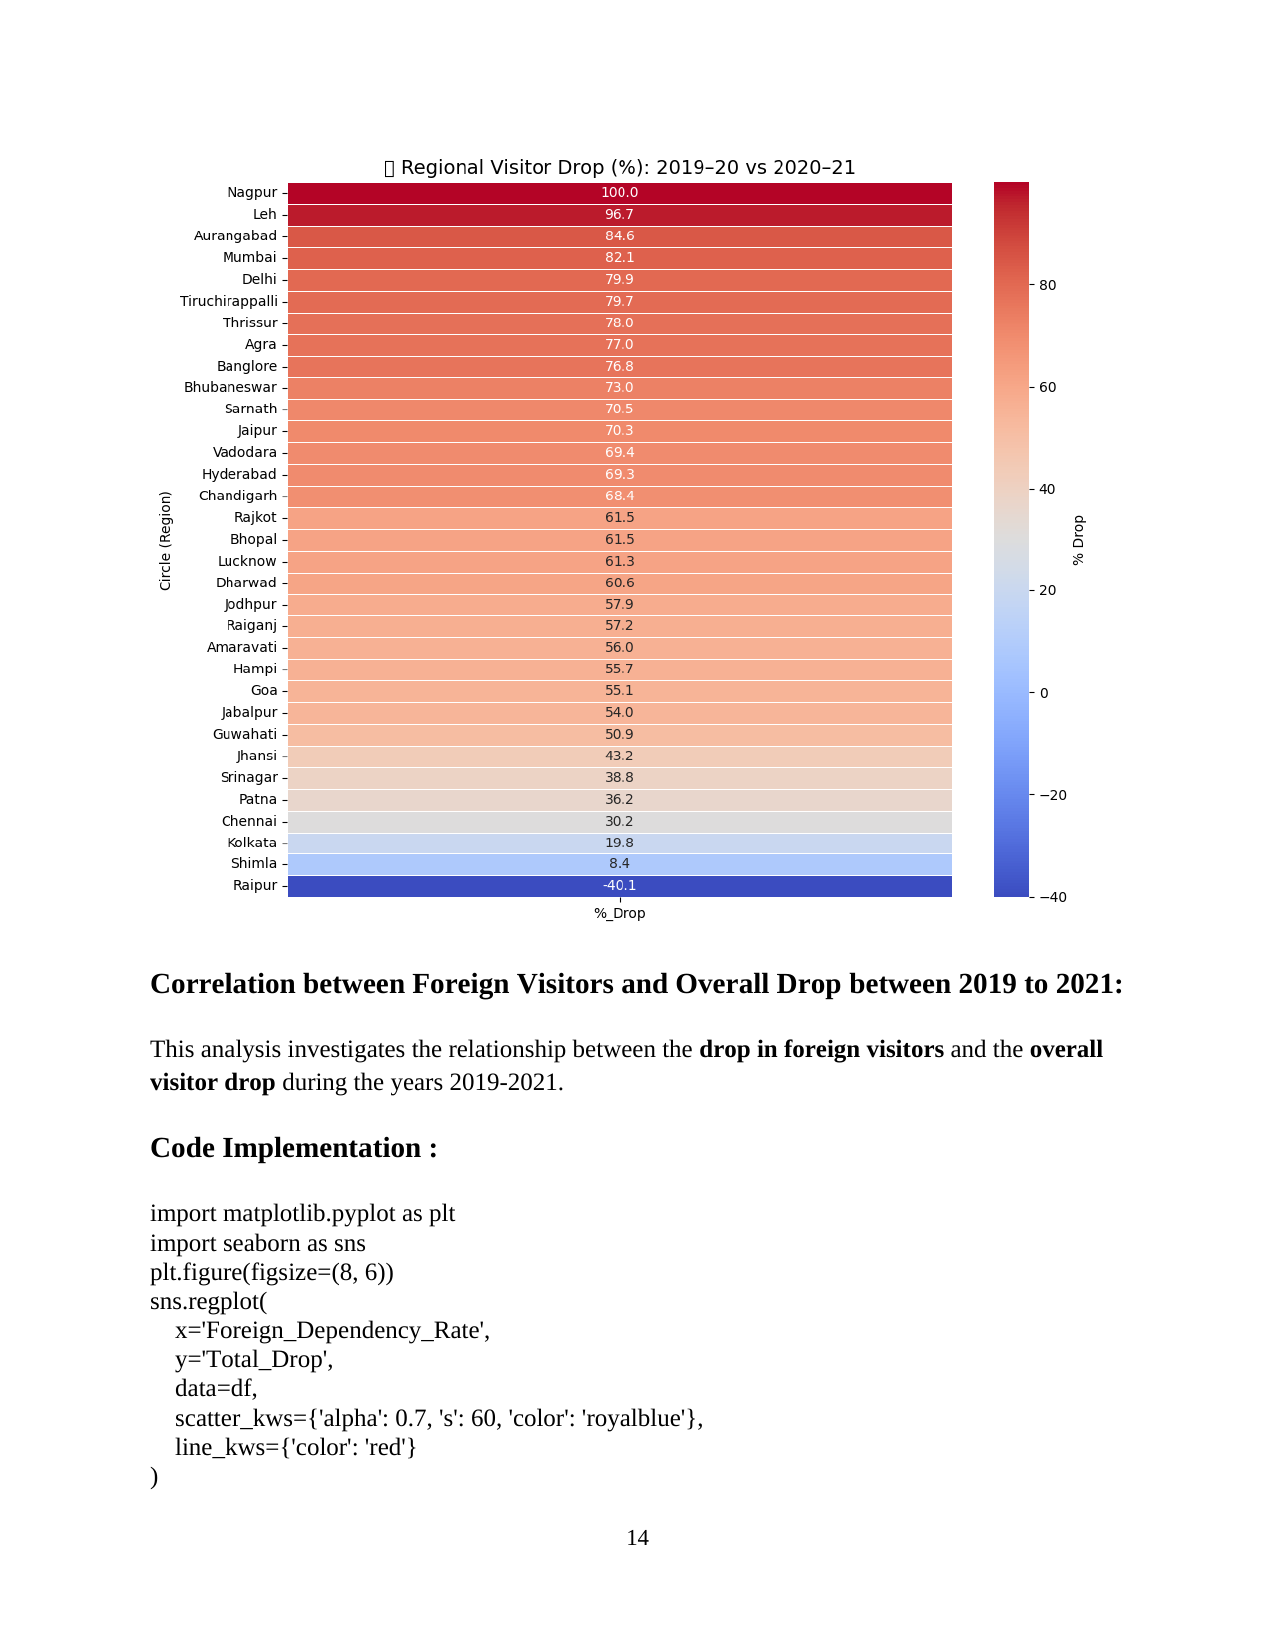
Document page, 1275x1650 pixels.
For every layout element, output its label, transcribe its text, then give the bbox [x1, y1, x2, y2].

picture [150, 150, 1096, 930]
text import matplotlib.pyplot as plt [150, 1198, 1125, 1227]
text Code Implementation : [150, 1131, 1125, 1164]
text This analysis investigates the relationship between the drop in foreign visitors and the overall visitor drop during the years 2019-2021. [150, 1034, 1125, 1096]
text sns.regplot( [150, 1286, 1125, 1315]
text scatter_kws={'alpha': 0.7, 's': 60, 'color': 'royalblue'}, [150, 1403, 1125, 1431]
text ) [150, 1461, 1125, 1490]
text Correlation between Foreign Visitors and Overall Drop between 2019 to 2021: [150, 966, 1125, 999]
text line_kws={'color': 'red'} [150, 1432, 1125, 1461]
text y='Total_Drop', [150, 1344, 1125, 1373]
text plt.figure(figsize=(8, 6)) [150, 1257, 1125, 1286]
text data=df, [150, 1373, 1125, 1402]
text x='Foreign_Dependency_Rate', [150, 1315, 1125, 1344]
text import seaborn as sns [150, 1228, 1125, 1256]
